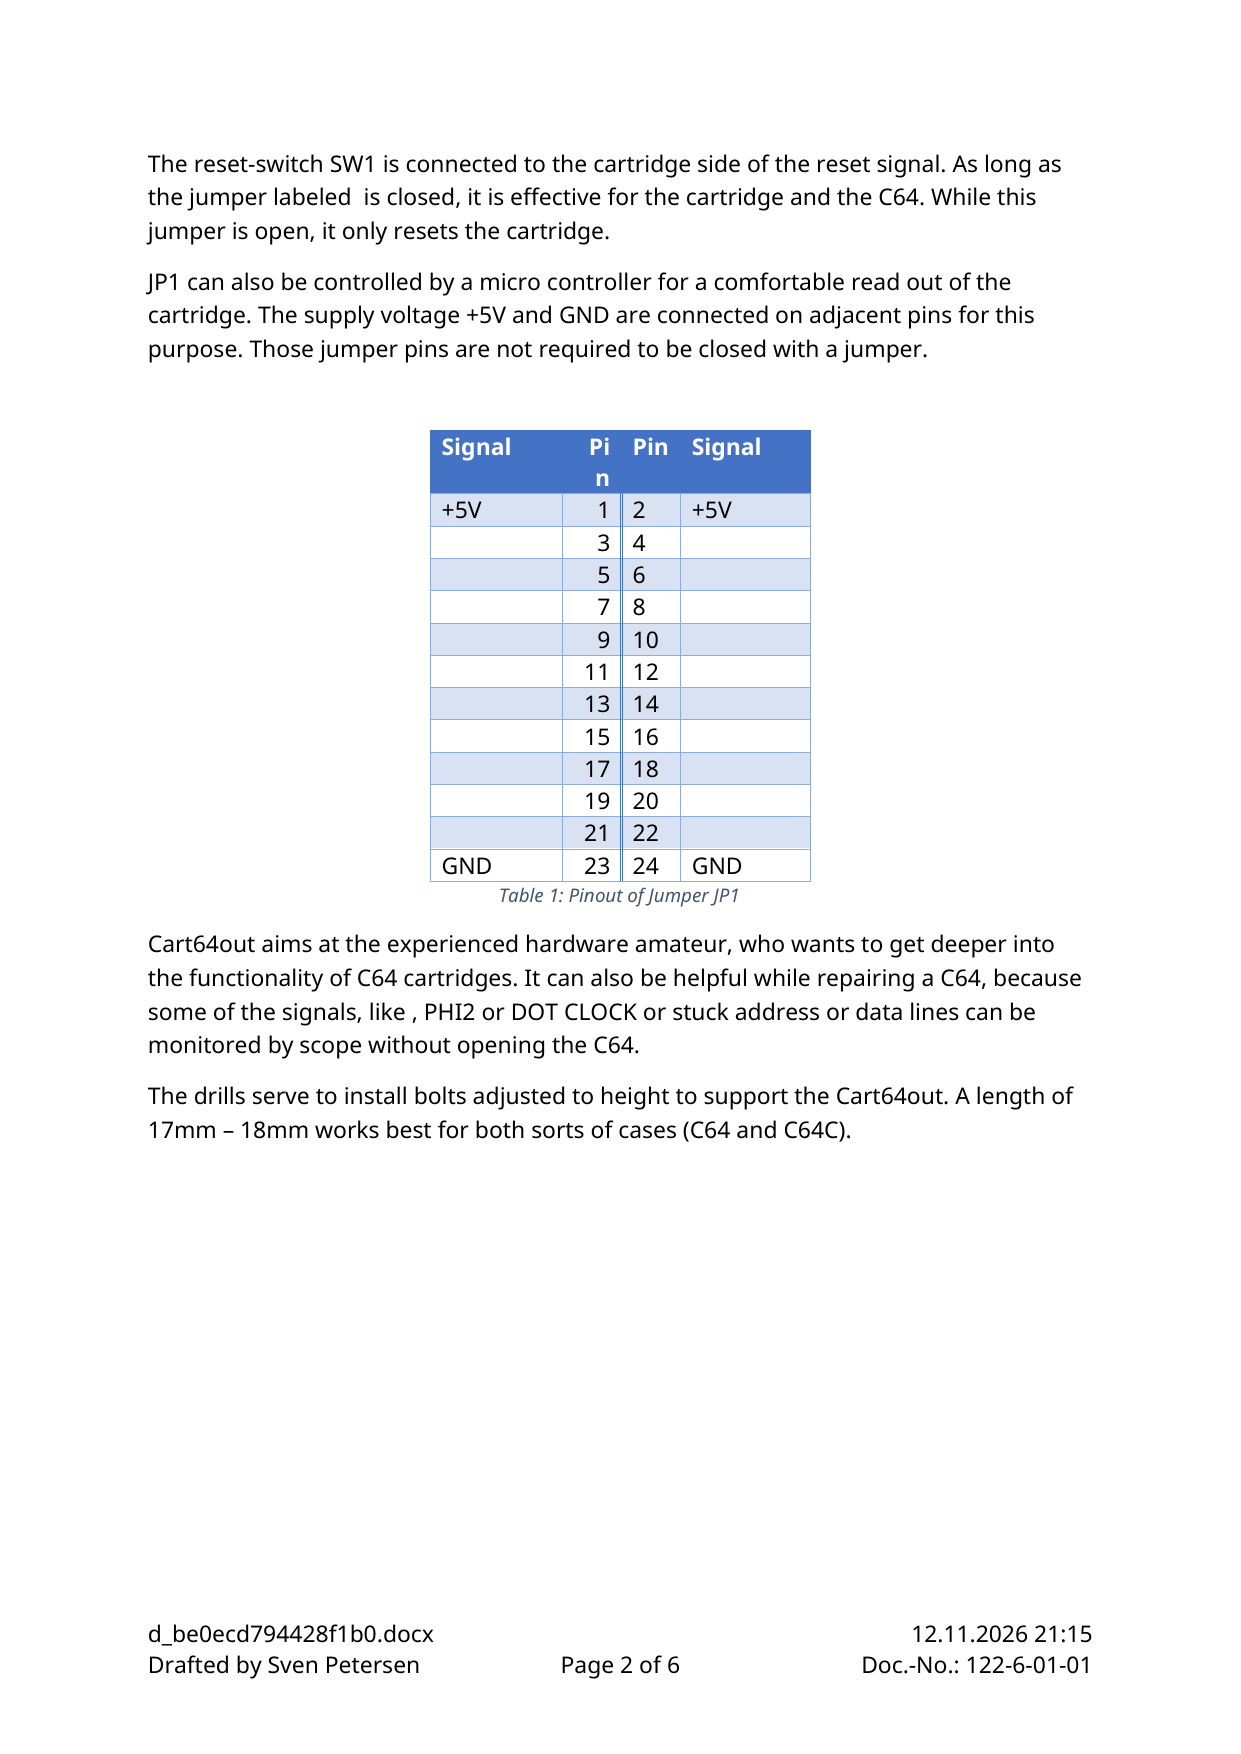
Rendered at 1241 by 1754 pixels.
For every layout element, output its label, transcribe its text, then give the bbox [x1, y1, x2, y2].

table_cell [681, 688, 810, 719]
table_cell 2 [623, 494, 680, 526]
table_cell [681, 817, 810, 848]
table_cell 24 [623, 850, 680, 881]
table_cell 13 [563, 688, 620, 719]
text The drills serve to install bolts adjusted to height to support the Cart64out. A length of 17mm – 18mm works best for both sorts of cases (C64 and C64C). [148, 1080, 1093, 1145]
table_cell GND [681, 850, 810, 881]
table_cell 17 [563, 753, 620, 784]
table_cell [431, 688, 562, 719]
table_cell 5 [563, 559, 620, 590]
table_header Signal [431, 431, 562, 493]
table_cell 9 [563, 624, 620, 655]
table_cell 3 [563, 527, 620, 558]
table_cell 11 [563, 656, 620, 687]
table_cell 12 [623, 656, 680, 687]
table_cell 15 [563, 720, 620, 752]
text Cart64out aims at the experienced hardware amateur, who wants to get deeper into the functionality of C64 cartridges. It can also be helpful while repairing a C64, because some of the signals, like , PHI2 or DOT CLOCK or stuck address or data lines can be monitored by scope without opening the C64. [148, 928, 1093, 1061]
table_cell [431, 785, 562, 816]
table_cell [431, 559, 562, 590]
table_cell GND [431, 850, 562, 881]
table_cell [681, 591, 810, 622]
table_cell 23 [563, 850, 620, 881]
table_cell [681, 527, 810, 558]
table_cell 19 [563, 785, 620, 816]
table_cell [431, 527, 562, 558]
table_cell 21 [563, 817, 620, 848]
table_cell 22 [623, 817, 680, 848]
table_header Pin [563, 431, 620, 493]
table_cell [431, 656, 562, 687]
table_cell 20 [623, 785, 680, 816]
table_cell +5V [431, 494, 562, 526]
table_cell 18 [623, 753, 680, 784]
table_header Signal [681, 431, 810, 493]
text Table 1: Pinout of Jumper JP1 [148, 882, 1093, 907]
table_cell 8 [623, 591, 680, 622]
table_cell [681, 753, 810, 784]
table_cell [681, 624, 810, 655]
table_cell +5V [681, 494, 810, 526]
table_cell [681, 559, 810, 590]
table_cell [681, 720, 810, 752]
text JP1 can also be controlled by a micro controller for a comfortable read out of the cartridge. The supply voltage +5V and GND are connected on adjacent pins for this purpose. Those jumper pins are not required to be closed with a jumper. [148, 266, 1093, 364]
table_cell [431, 624, 562, 655]
table_cell [681, 656, 810, 687]
table_cell 10 [623, 624, 680, 655]
table_cell 1 [563, 494, 620, 526]
table_cell 6 [623, 559, 680, 590]
table_cell 7 [563, 591, 620, 622]
table_cell [431, 720, 562, 752]
table_cell 16 [623, 720, 680, 752]
text The reset-switch SW1 is connected to the cartridge side of the reset signal. As long as the jumper labeled is closed, it is effective for the cartridge and the C64. While this jumper is open, it only resets the cartridge. [148, 148, 1093, 246]
table_header Pin [623, 431, 680, 493]
table_cell 14 [623, 688, 680, 719]
table_cell 4 [623, 527, 680, 558]
table_cell [431, 591, 562, 622]
table_cell [431, 817, 562, 848]
table_cell [431, 753, 562, 784]
table_cell [681, 785, 810, 816]
